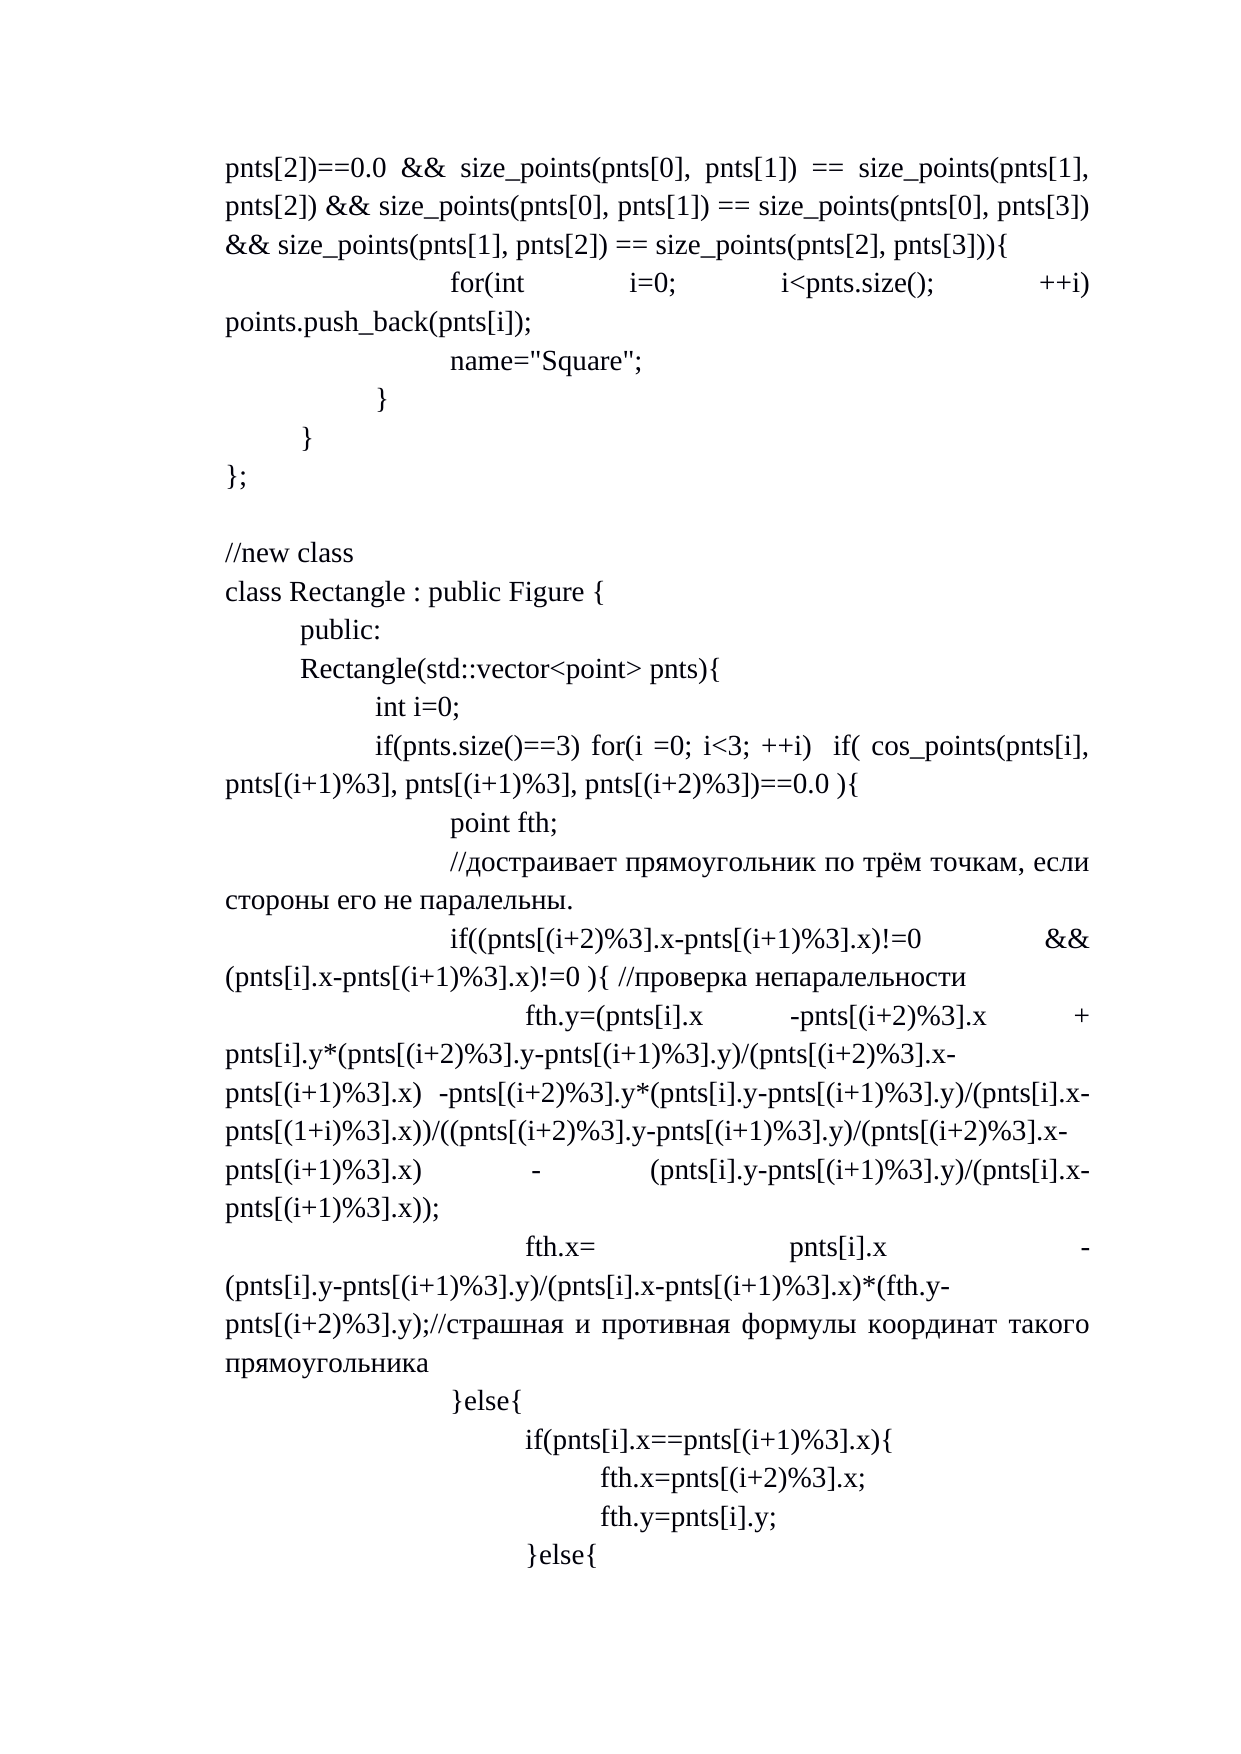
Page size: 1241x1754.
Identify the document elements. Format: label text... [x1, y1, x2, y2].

text class Rectangle : public Figure { [225, 574, 1090, 607]
text if((pnts[(i+2)%3].x-pnts[(i+1)%3].x)!=0 && (pnts[i].x-pnts[(i+1)%3].x)!=0 ){ //проверка непаралельности [225, 921, 1090, 993]
text fth.x=pnts[(i+2)%3].x; [225, 1460, 1090, 1494]
text }else{ [225, 1537, 1090, 1571]
text //достраивает прямоугольник по трём точкам, если стороны его не паралельны. [225, 844, 1090, 916]
text if(pnts[i].x==pnts[(i+1)%3].x){ [225, 1422, 1090, 1455]
text int i=0; [225, 689, 1090, 723]
text Rectangle(std::vector<point> pnts){ [225, 651, 1090, 684]
text }; [225, 458, 1090, 492]
text for(int i=0; i<pnts.size(); ++i) points.push_back(pnts[i]); [225, 266, 1090, 338]
text } [225, 381, 1090, 415]
text public: [225, 612, 1090, 646]
text name="Square"; [225, 343, 1090, 376]
text fth.y=pnts[i].y; [225, 1499, 1090, 1532]
text fth.x= pnts[i].x - (pnts[i].y-pnts[(i+1)%3].y)/(pnts[i].x-pnts[(i+1)%3].x)*(fth.y-pnts[(i+2)%3].y);//страшная и противная формулы координат такого прямоугольника [225, 1229, 1090, 1378]
text }else{ [225, 1383, 1090, 1417]
text } [225, 420, 1090, 453]
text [225, 150, 1090, 261]
text fth.y=(pnts[i].x -pnts[(i+2)%3].x + pnts[i].y*(pnts[(i+2)%3].y-pnts[(i+1)%3].y)/(pnts[(i+2)%3].x-pnts[(i+1)%3].x) -pnts[(i+2)%3].y*(pnts[i].y-pnts[(i+1)%3].y)/(pnts[i].x-pnts[(1+i)%3].x))/((pnts[(i+2)%3].y-pnts[(i+1)%3].y)/(pnts[(i+2)%3].x-pnts[(i+1)%3].x) - (pnts[i].y-pnts[(i+1)%3].y)/(pnts[i].x-pnts[(i+1)%3].x)); [225, 998, 1090, 1224]
text //new class [225, 535, 1090, 569]
text point fth; [225, 805, 1090, 839]
text if(pnts.size()==3) for(i =0; i<3; ++i) if( cos_points(pnts[i], pnts[(i+1)%3], pnts[(i+1)%3], pnts[(i+2)%3])==0.0 ){ [225, 728, 1090, 800]
